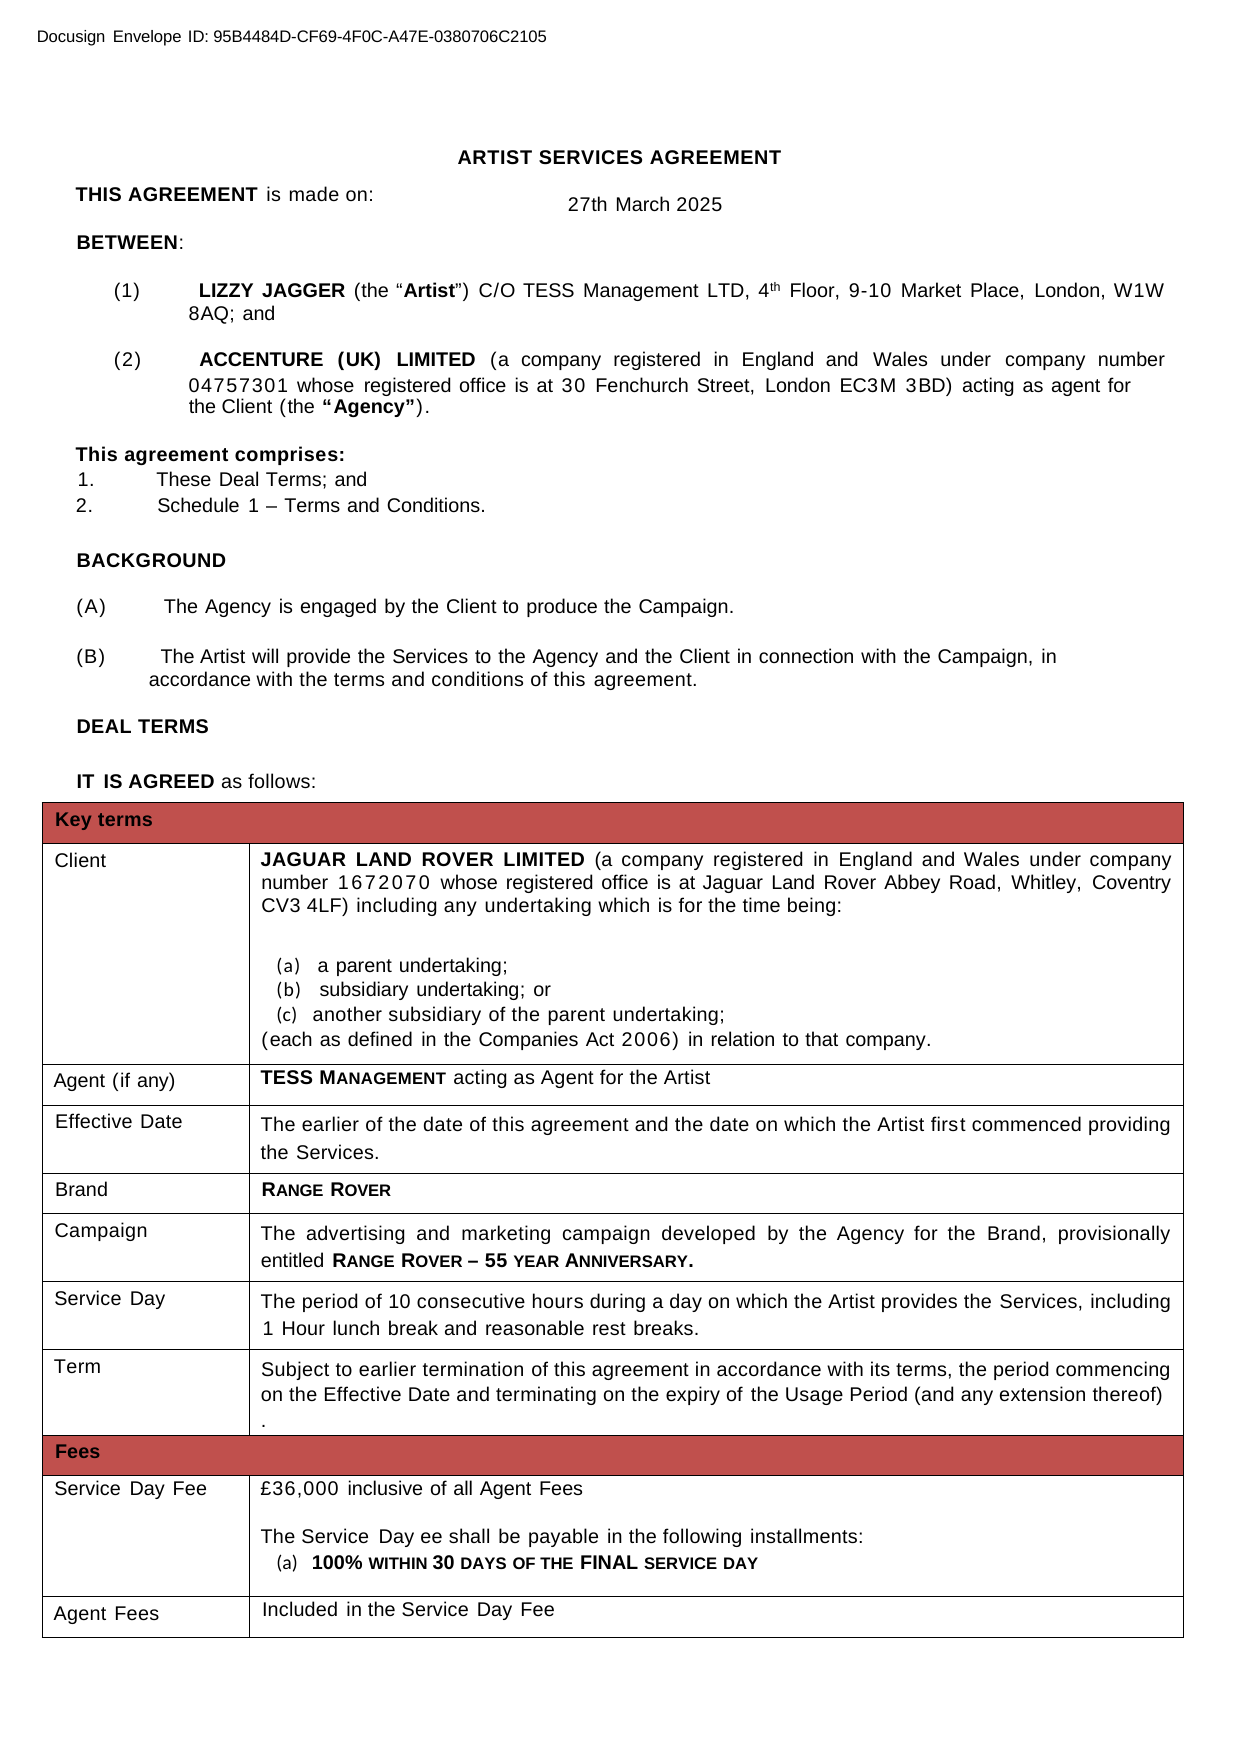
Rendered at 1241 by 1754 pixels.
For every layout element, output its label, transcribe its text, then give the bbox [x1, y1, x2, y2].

text Docusign Envelope ID: 95B4484D-CF69-4F0C-A47E-0380706C2105 [37, 30, 1184, 45]
table_cell The advertising and marketing campaign developed by the Agency for the Brand, provisionally entitled RANGE ROVER – 55 YEAR ANNIVERSARY. [250, 1214, 1183, 1281]
text BETWEEN: [76, 231, 447, 254]
text (1) LIZZY JAGGER (the “Artist”) C/O TESS Management LTD, 4th Floor, 9-10 Market Place, London, W1W 8AQ; and [114, 279, 1165, 324]
text 27th March 2025 [568, 190, 1184, 218]
table_cell Fees [43, 1436, 1183, 1475]
table_cell Service Day Fee [43, 1476, 249, 1596]
text 2. Schedule 1 – Terms and Conditions. [76, 494, 1184, 517]
text IT IS AGREED as follows: [76, 770, 1184, 794]
table_cell Term [43, 1350, 249, 1434]
table_cell TESS MANAGEMENT acting as Agent for the Artist [250, 1065, 1183, 1104]
text ARTIST SERVICES AGREEMENT [457, 149, 1184, 168]
text DEAL TERMS [76, 718, 1184, 737]
table_cell Effective Date [43, 1106, 249, 1172]
table_cell Included in the Service Day Fee [250, 1597, 1183, 1637]
table_header Key terms [43, 803, 1183, 843]
table_cell Agent Fees [43, 1597, 249, 1637]
table_cell £36,000 inclusive of all Agent Fees The Service Day ee shall be payable in the following installments: (a) 100% WITHIN 30 DAYS OF THE FINAL SERVICE DAY [250, 1476, 1183, 1596]
table_cell The earlier of the date of this agreement and the date on which the Artist first commenced providing the Services. [250, 1106, 1183, 1172]
text 1. These Deal Terms; and [77, 470, 1184, 491]
text BACKGROUND [76, 552, 1184, 572]
text This agreement comprises: [75, 446, 1184, 466]
text (A) The Agency is engaged by the Client to produce the Campaign. [76, 598, 1184, 618]
table_cell RANGE ROVER [250, 1174, 1183, 1213]
text (2) ACCENTURE (UK) LIMITED (a company registered in England and Wales under company number [114, 351, 1184, 370]
table_cell Agent (if any) [43, 1065, 249, 1104]
table_cell JAGUAR LAND ROVER LIMITED (a company registered in England and Wales under company number 1672070 whose registered office is at Jaguar Land Rover Abbey Road, Whitley, Coventry CV3 4LF) including any undertaking which is for the time being: (a) a parent undertaking; (b) subsidiary undertaking; or (c) another subsidiary of the parent undertaking; (each as defined in the Companies Act 2006) in relation to that company. [250, 844, 1183, 1064]
text 04757301 whose registered office is at 30 Fenchurch Street, London EC3M 3BD) acting as agent for the Client (the “Agency”). [188, 375, 1166, 418]
table_cell Campaign [43, 1214, 249, 1281]
table_cell The period of 10 consecutive hours during a day on which the Artist provides the Services, including 1 Hour lunch break and reasonable rest breaks. [250, 1282, 1183, 1349]
table_cell Client [43, 844, 249, 1064]
text THIS AGREEMENT is made on: [75, 183, 447, 206]
table_cell Brand [43, 1174, 249, 1213]
table_cell Service Day [43, 1282, 249, 1349]
text (B) The Artist will provide the Services to the Agency and the Client in connection with the Campaign, in accordance with the terms and conditions of this agreement. [76, 644, 1165, 691]
table_cell Subject to earlier termination of this agreement in accordance with its terms, the period commencing on the Effective Date and terminating on the expiry of the Usage Period (and any extension thereof) . [250, 1350, 1183, 1434]
